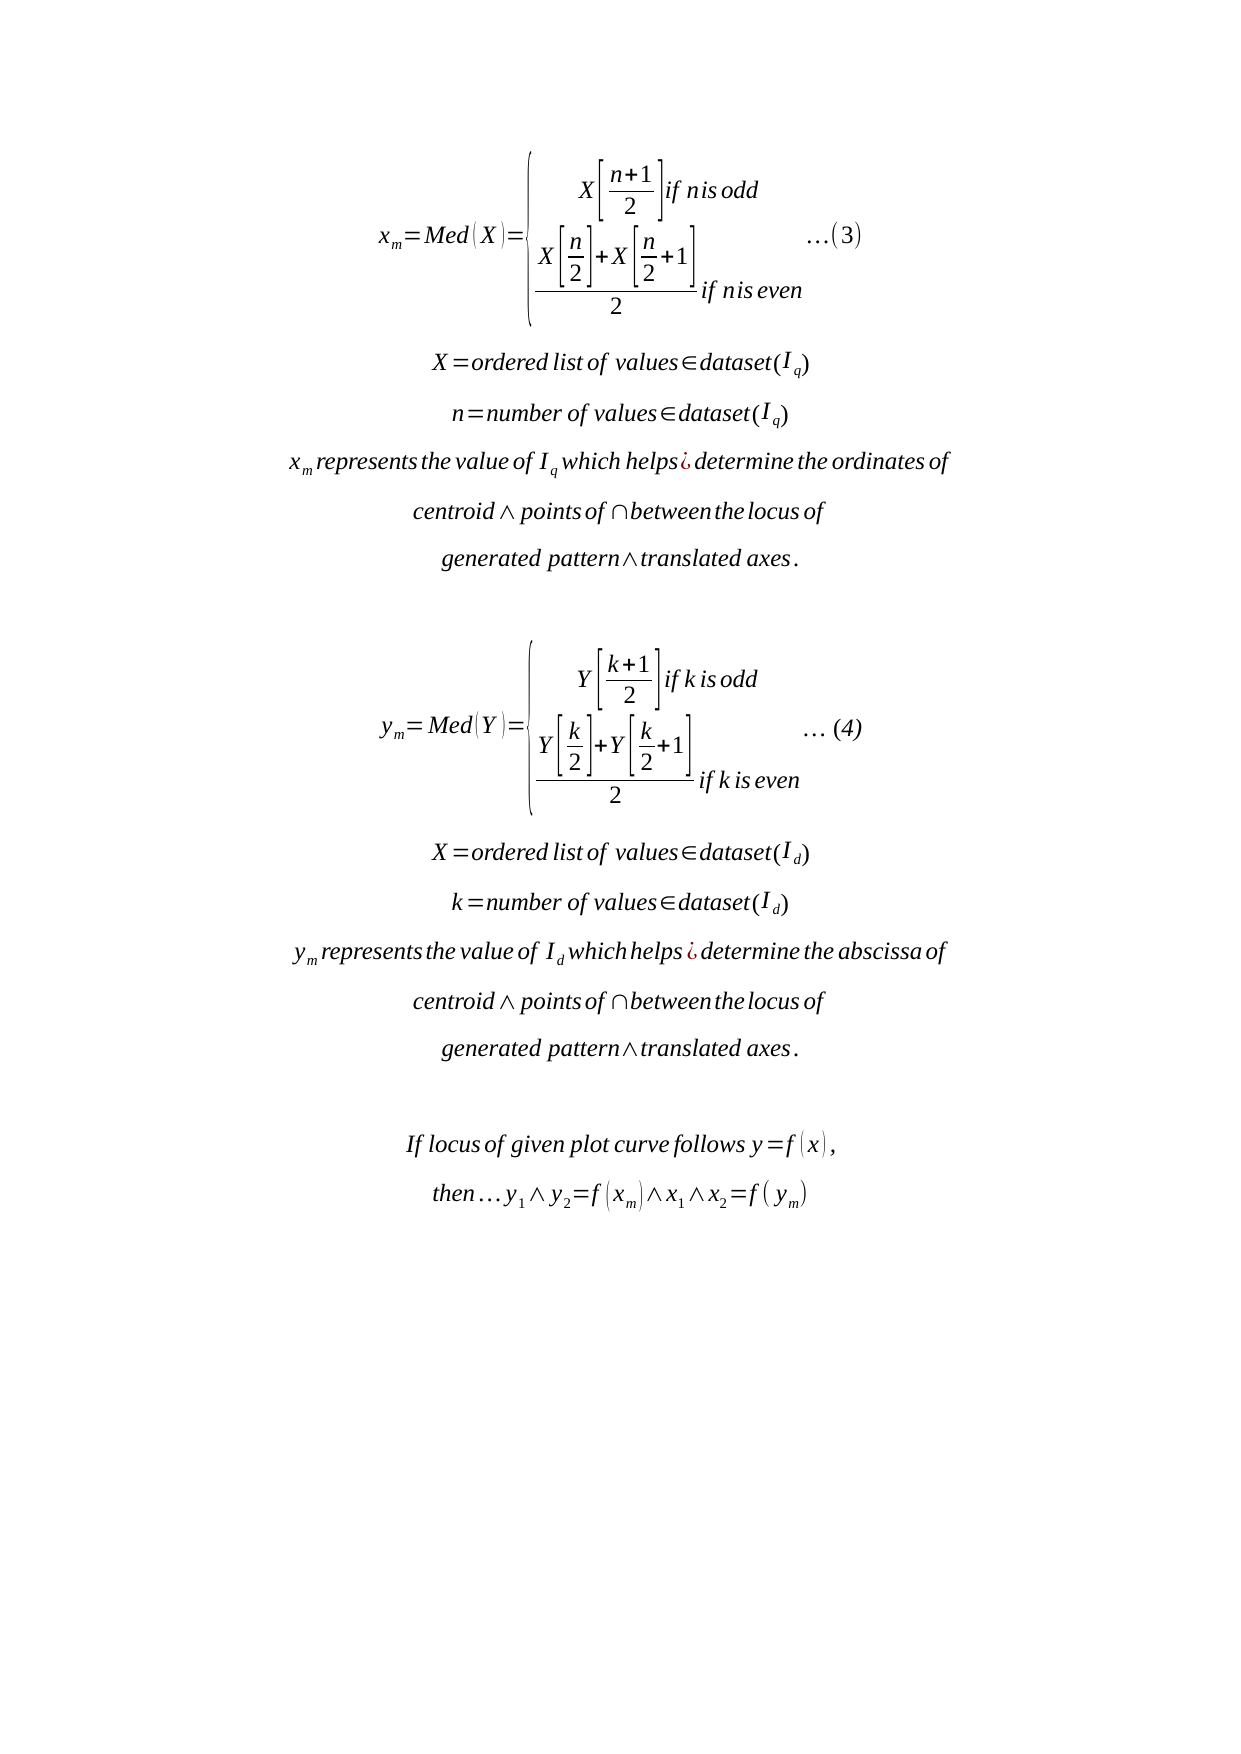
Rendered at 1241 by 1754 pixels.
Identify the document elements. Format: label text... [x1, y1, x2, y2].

text () [150, 397, 1090, 429]
text () [150, 837, 1090, 868]
text () [150, 887, 1090, 918]
text … (4) [150, 639, 1090, 818]
text () [150, 347, 1090, 378]
